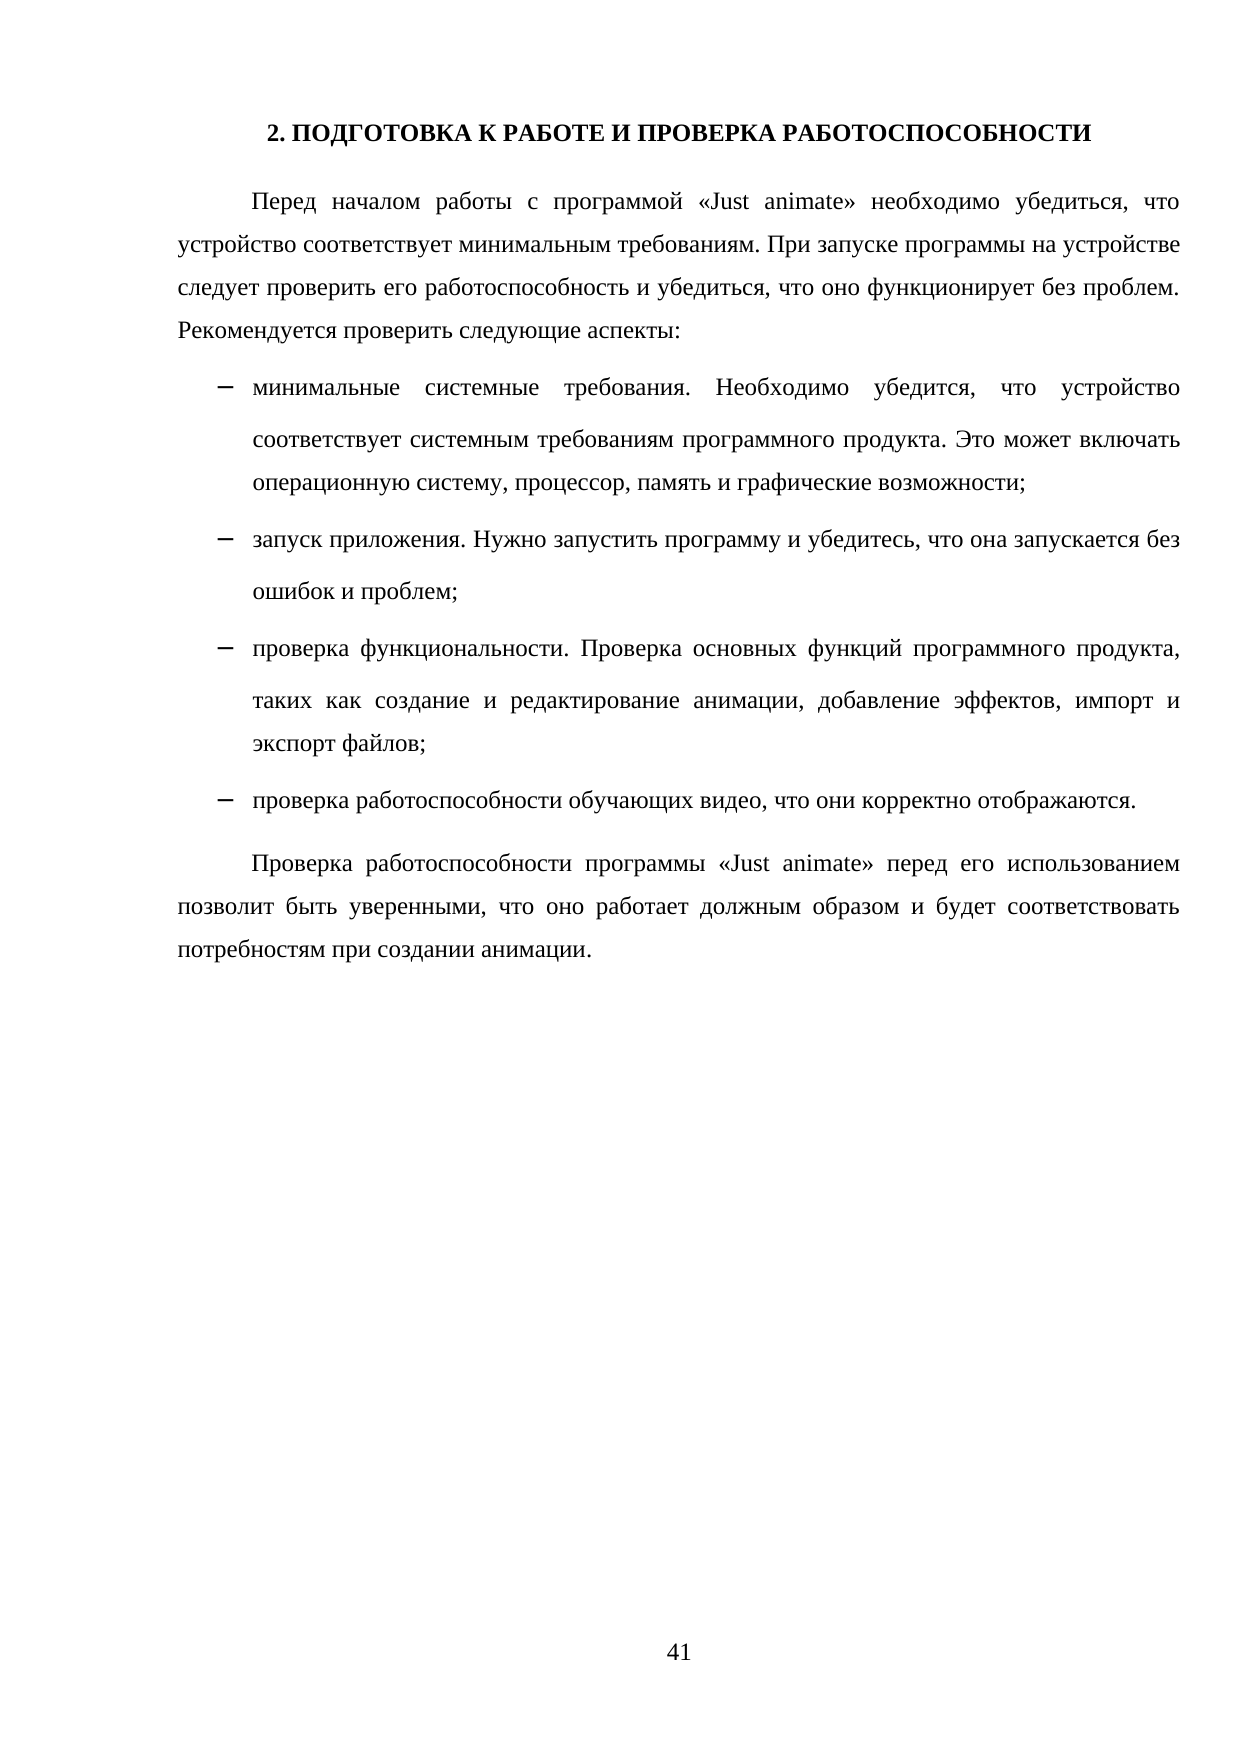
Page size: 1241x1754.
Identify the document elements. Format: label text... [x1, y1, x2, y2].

list проверка работоспособности обучающих видео, что они корректно отображаются. [215, 771, 1181, 822]
list проверка функциональности. Проверка основных функций программного продукта, таких как создание и редактирование анимации, добавление эффектов, импорт и экспорт файлов; [215, 619, 1181, 757]
list запуск приложения. Нужно запустить программу и убедитесь, что она запускается без ошибок и проблем; [215, 511, 1181, 605]
text Проверка работоспособности программы «Just animate» перед его использованием позволит быть уверенными, что оно работает должным образом и будет соответствовать потребностям при создании анимации. [177, 848, 1181, 963]
subtitle 2. ПОДГОТОВКА К РАБОТЕ И ПРОВЕРКА РАБОТОСПОСОБНОСТИ [177, 118, 1181, 147]
text Перед началом работы с программой «Just animate» необходимо убедиться, что устройство соответствует минимальным требованиям. При запуске программы на устройстве следует проверить его работоспособность и убедиться, что оно функционирует без проблем. Рекомендуется проверить следующие аспекты: [177, 186, 1181, 344]
list минимальные системные требования. Необходимо убедится, что устройство соответствует системным требованиям программного продукта. Это может включать операционную систему, процессор, память и графические возможности; [215, 359, 1181, 496]
